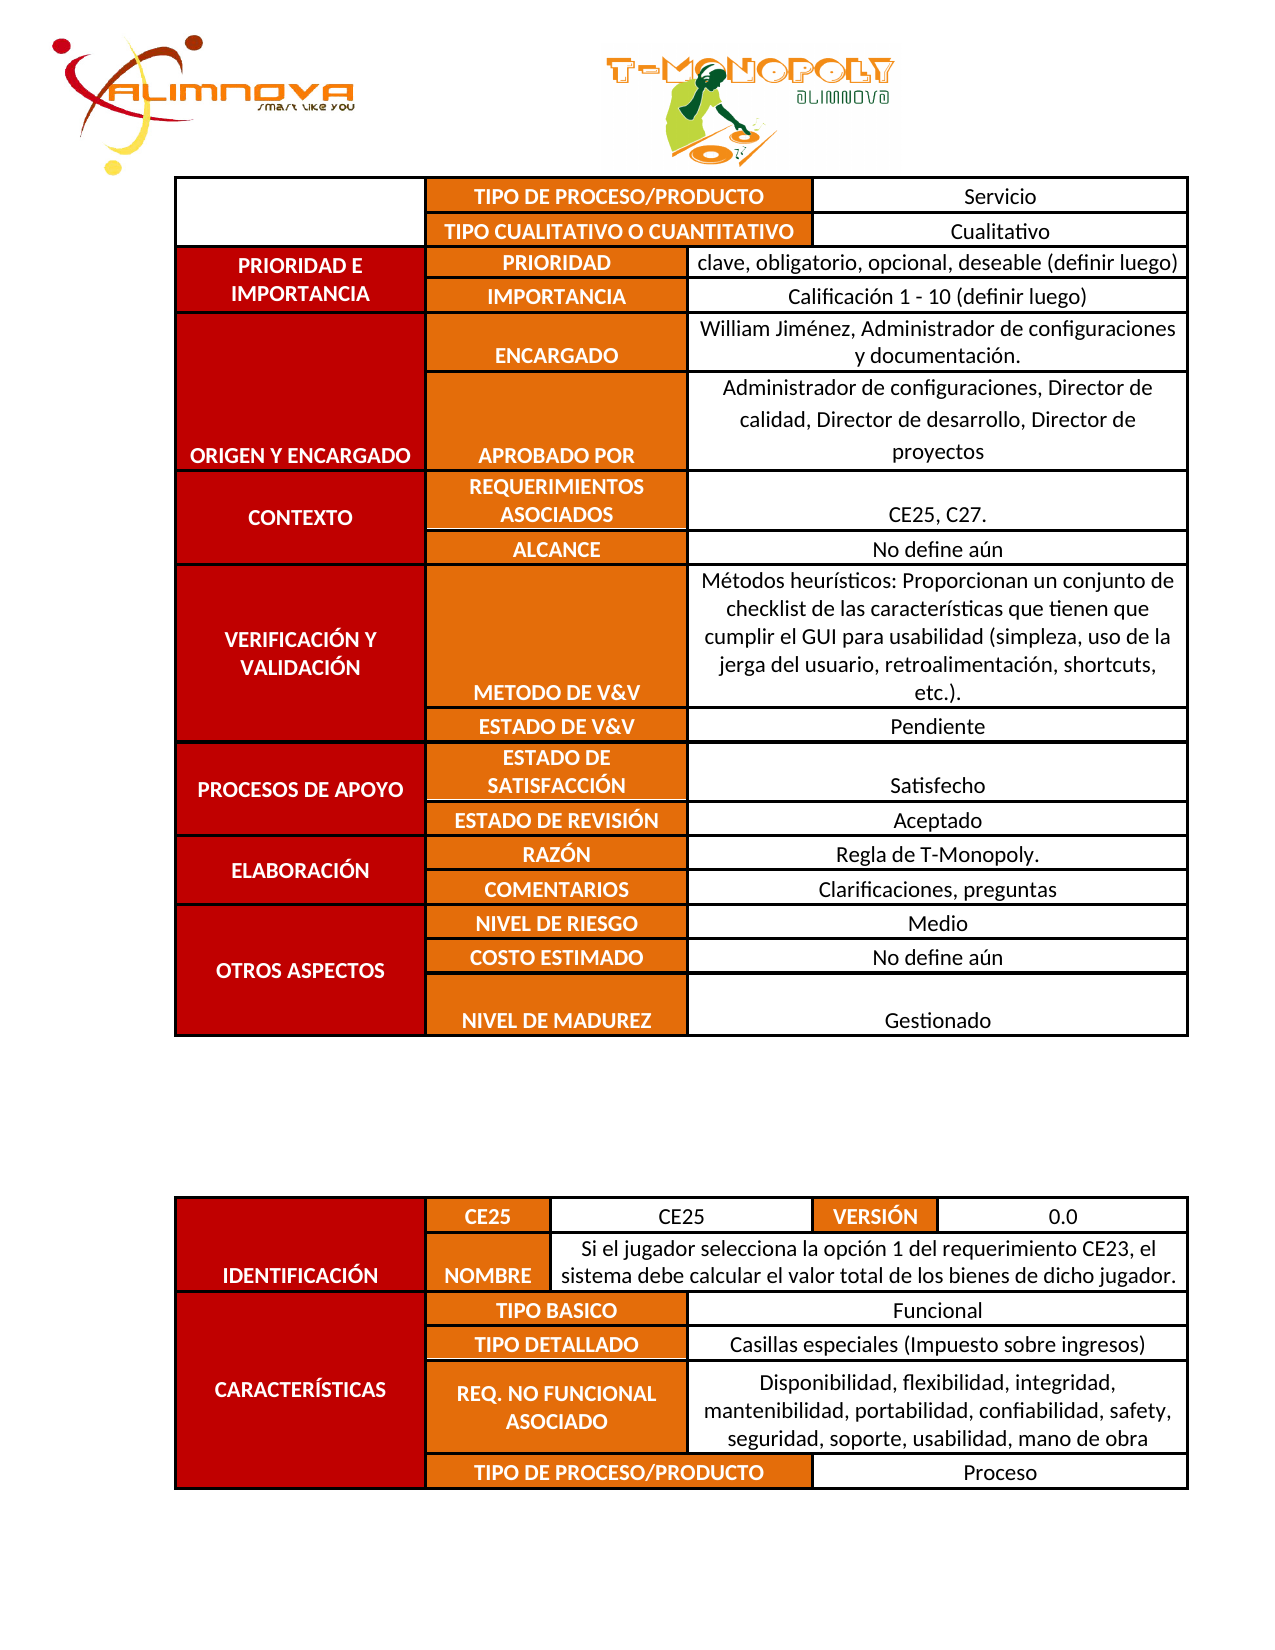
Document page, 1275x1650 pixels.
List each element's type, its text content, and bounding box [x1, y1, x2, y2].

table_cell Cualitativo [814, 214, 1186, 245]
table_header VERSIÓN [814, 1199, 936, 1231]
table_cell Calificación 1 - 10 (definir luego) [689, 279, 1186, 311]
table_cell No define aún [689, 940, 1186, 971]
table_header CE25 [427, 1199, 549, 1231]
table_cell CARACTERÍSTICAS [177, 1293, 424, 1487]
table_cell TIPO DETALLADO [427, 1327, 686, 1358]
table_cell Pendiente [689, 709, 1186, 740]
table_cell Gestionado [689, 975, 1186, 1034]
table_cell PROCESOS DE APOYO [177, 744, 424, 834]
table_cell Administrador de configuraciones, Director de calidad, Director de desarrollo, Director de proyectos [689, 373, 1186, 469]
table_cell TIPO DE PROCESO/PRODUCTO [427, 1455, 811, 1487]
table_cell VERIFICACIÓN Y VALIDACIÓN [177, 566, 424, 740]
table_cell Aceptado [689, 803, 1186, 834]
table_header IDENTIFICACIÓN [177, 1199, 424, 1290]
table_cell ENCARGADO [427, 314, 686, 370]
table_cell Proceso [814, 1455, 1186, 1487]
table_cell METODO DE V&V [427, 566, 686, 706]
table_cell Funcional [689, 1293, 1186, 1324]
table_cell ESTADO DE REVISIÓN [427, 803, 686, 834]
table_cell REQUERIMIENTOS ASOCIADOS [427, 472, 686, 528]
table_cell NIVEL DE MADUREZ [427, 975, 686, 1034]
table_cell clave, obligatorio, opcional, deseable (definir luego) [689, 248, 1186, 276]
table_cell CE25, C27. [689, 472, 1186, 528]
table_cell Si el jugador selecciona la opción 1 del requerimiento CE23, el sistema debe calcular el valor total de los bienes de dicho jugador. [552, 1234, 1186, 1290]
table_cell ORIGEN Y ENCARGADO [177, 314, 424, 469]
table_cell Casillas especiales (Impuesto sobre ingresos) [689, 1327, 1186, 1358]
table_cell Servicio [814, 179, 1186, 211]
picture [48, 33, 356, 177]
table_cell APROBADO POR [427, 373, 686, 469]
table_cell Regla de T-Monopoly. [689, 837, 1186, 868]
table_cell William Jiménez, Administrador de configuraciones y documentación. [689, 314, 1186, 370]
table_cell ALCANCE [427, 532, 686, 563]
table_cell Métodos heurísticos: Proporcionan un conjunto de checklist de las características que tienen que cumplir el GUI para usabilidad (simpleza, uso de la jerga del usuario, retroalimentación, shortcuts, etc.). [689, 566, 1186, 706]
table_cell NOMBRE [427, 1234, 549, 1290]
table_cell IMPORTANCIA [427, 279, 686, 311]
table_cell TIPO DE PROCESO/PRODUCTO [427, 179, 811, 211]
table_cell PRIORIDAD [427, 248, 686, 276]
picture [601, 43, 902, 176]
table_cell ESTADO DE SATISFACCIÓN [427, 744, 686, 799]
table_header CE25 [552, 1199, 811, 1231]
table_cell Medio [689, 906, 1186, 937]
table_cell ESTADO DE V&V [427, 709, 686, 740]
table_header 0.0 [939, 1199, 1186, 1231]
table_cell Disponibilidad, flexibilidad, integridad, mantenibilidad, portabilidad, confiabilidad, safety, seguridad, soporte, usabilidad, mano de obra [689, 1362, 1186, 1452]
table_cell No define aún [689, 532, 1186, 563]
table_cell Clarificaciones, preguntas [689, 871, 1186, 903]
table_cell ELABORACIÓN [177, 837, 424, 903]
table_cell CONTEXTO [177, 472, 424, 563]
table_cell TIPO BASICO [427, 1293, 686, 1324]
table_cell PRIORIDAD E IMPORTANCIA [177, 248, 424, 311]
table_cell COSTO ESTIMADO [427, 940, 686, 971]
table_cell TIPO CUALITATIVO O CUANTITATIVO [427, 214, 811, 245]
table_cell REQ. NO FUNCIONAL ASOCIADO [427, 1362, 686, 1452]
table_cell Satisfecho [689, 744, 1186, 799]
table_cell COMENTARIOS [427, 871, 686, 903]
table_cell NIVEL DE RIESGO [427, 906, 686, 937]
table_cell RAZÓN [427, 837, 686, 868]
table_cell OTROS ASPECTOS [177, 906, 424, 1034]
